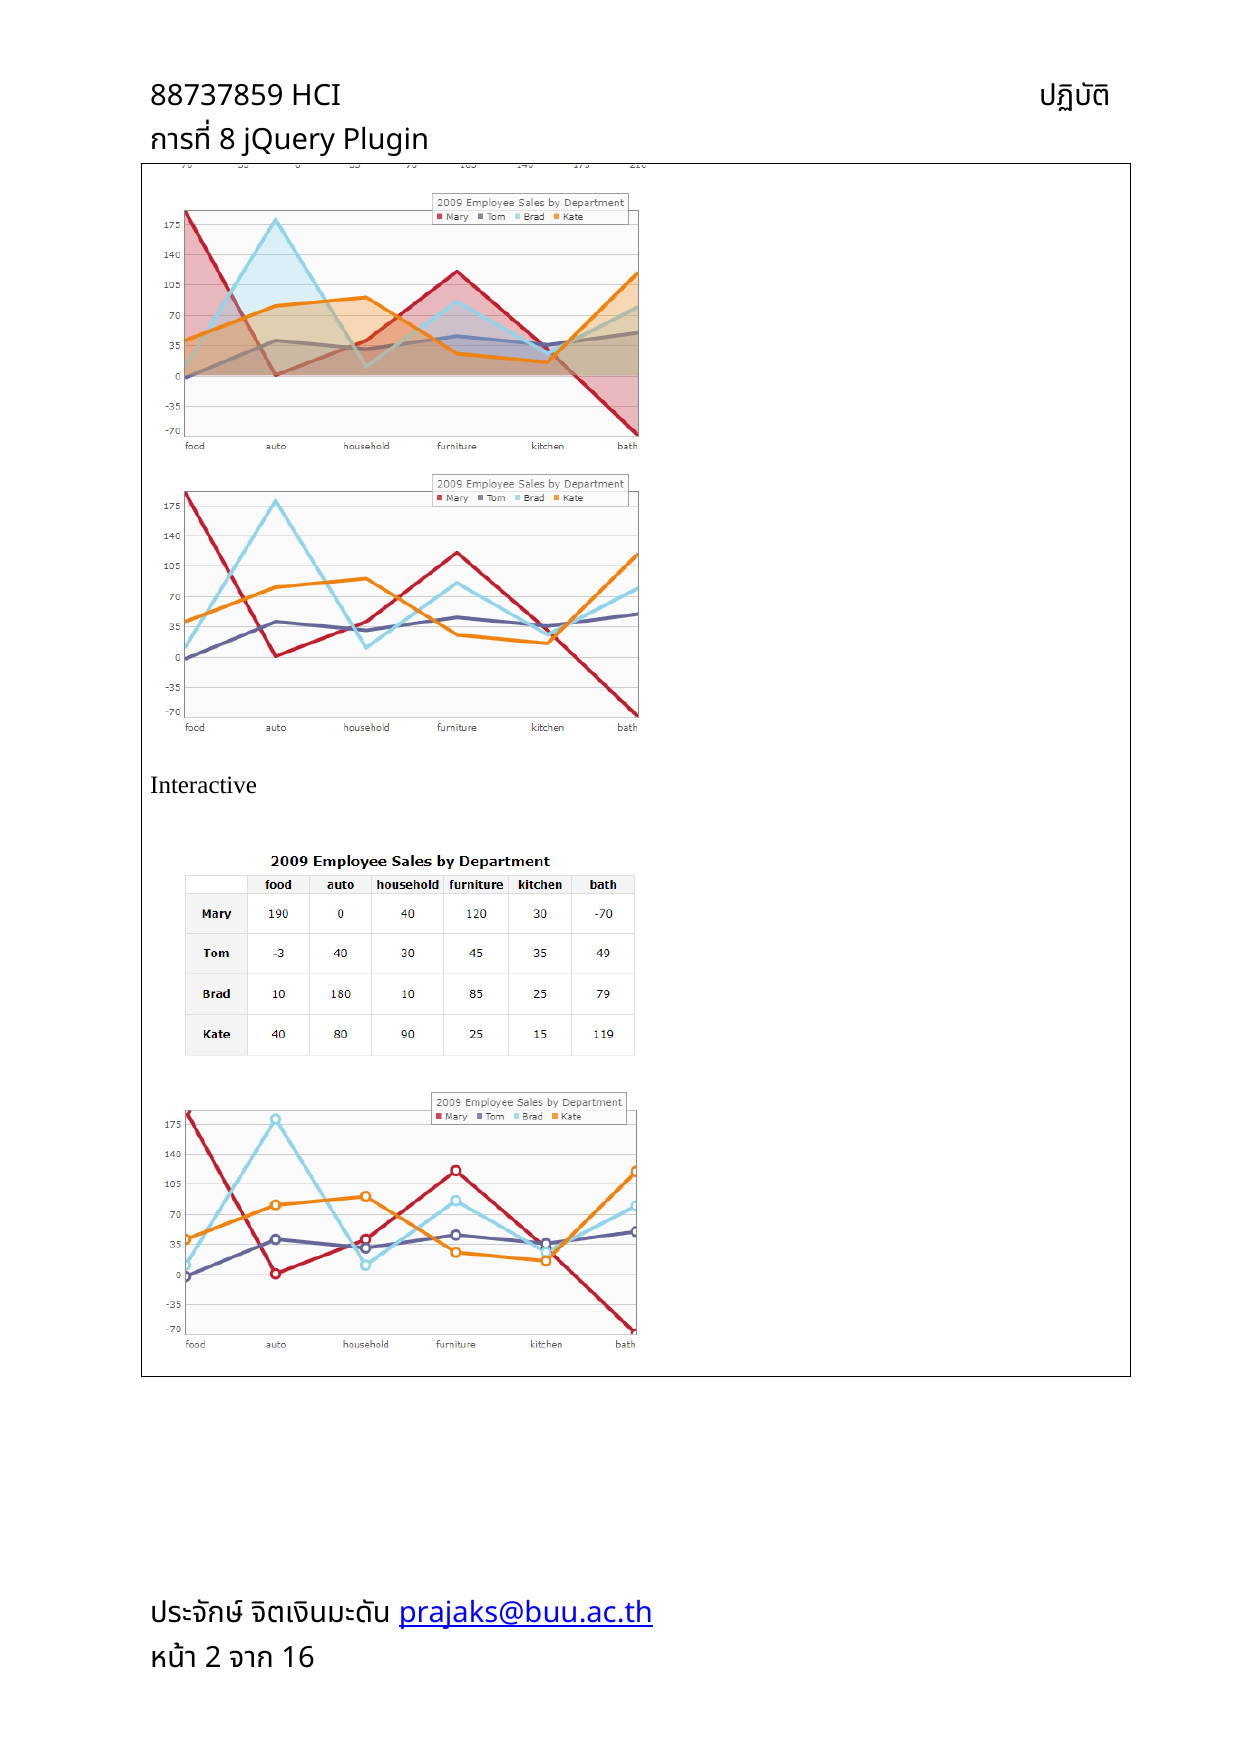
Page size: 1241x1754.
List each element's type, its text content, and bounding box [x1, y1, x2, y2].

text Interactive [150, 770, 1122, 798]
picture [150, 827, 642, 1375]
picture [150, 165, 646, 741]
